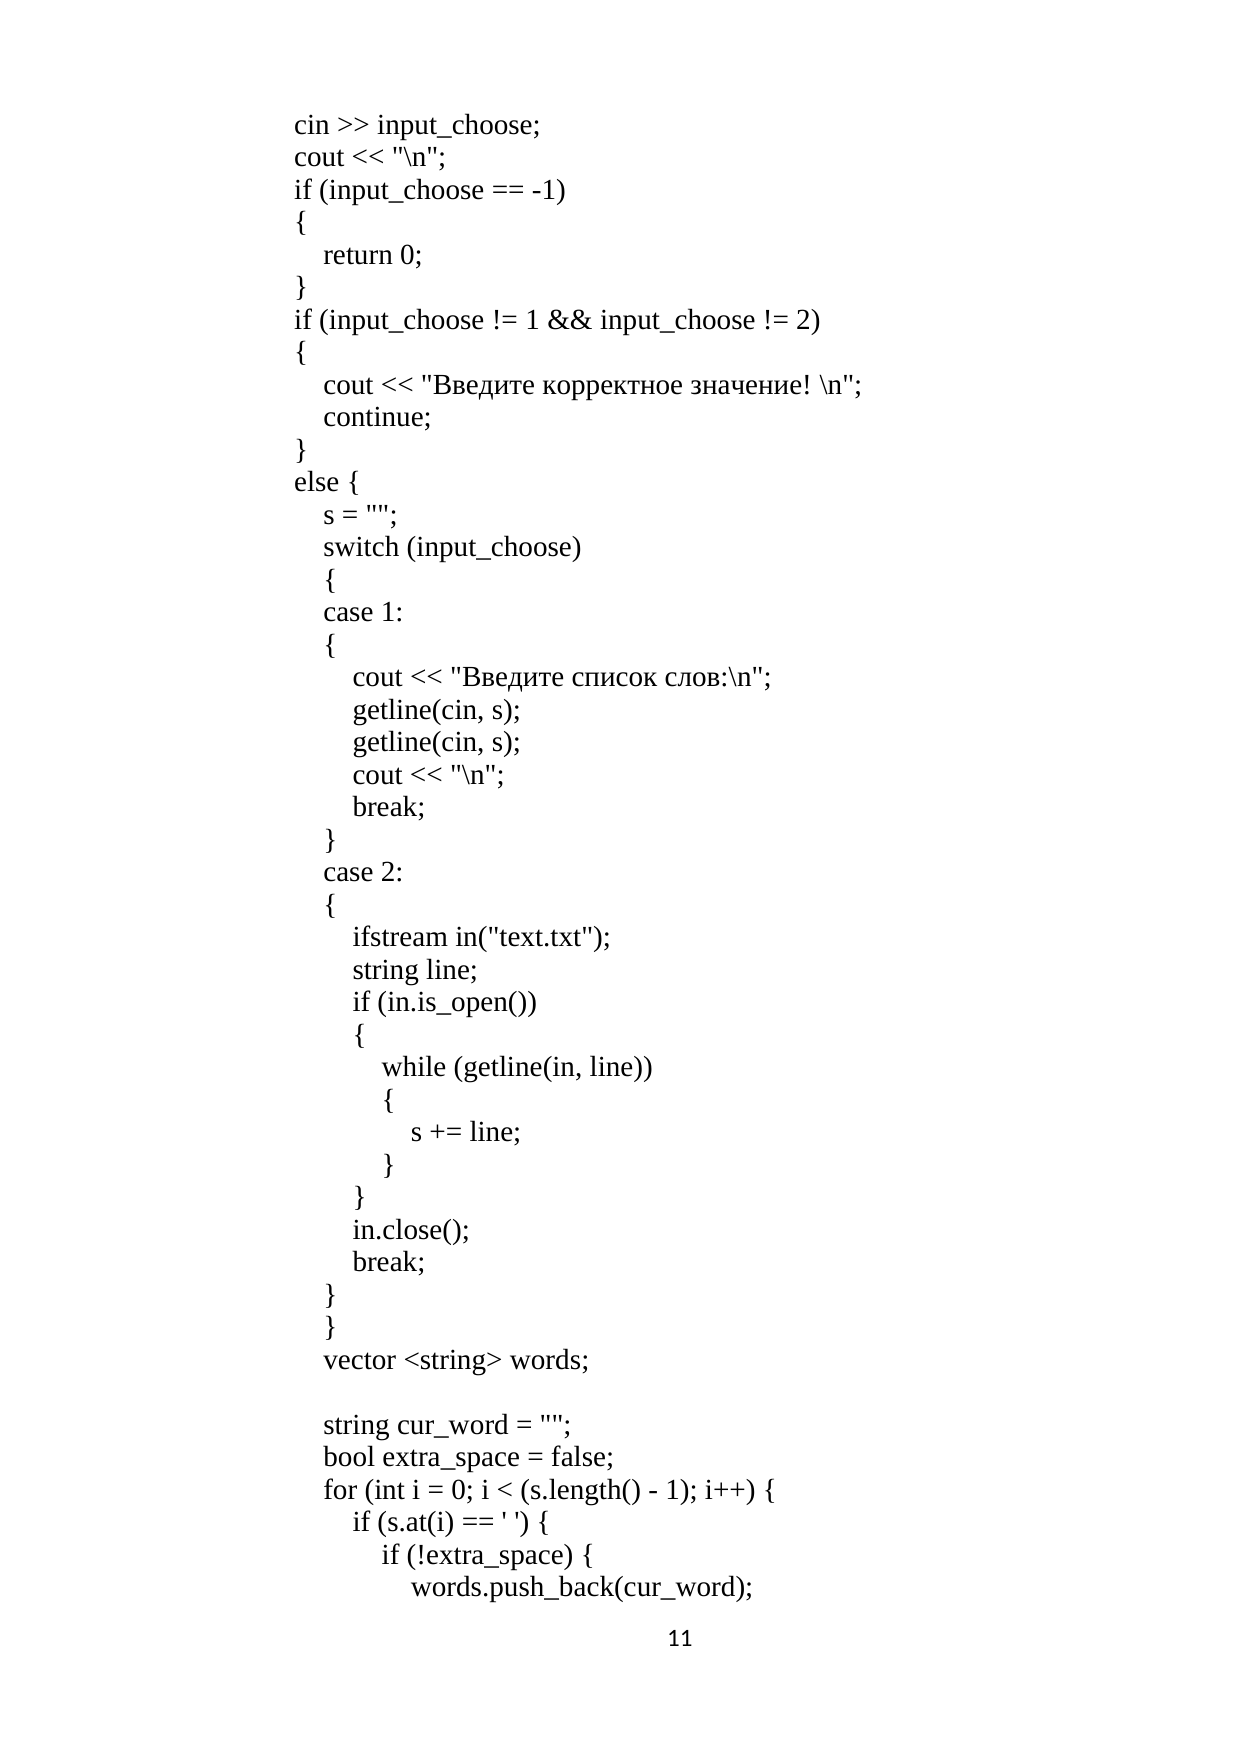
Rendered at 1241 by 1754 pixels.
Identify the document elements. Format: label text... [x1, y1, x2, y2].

text if (input_choose == -1) [177, 173, 1192, 206]
text string cur_word = ""; [177, 1408, 1192, 1441]
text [177, 368, 1192, 401]
text for (int i = 0; i < (s.length() - 1); i++) { [177, 1473, 1192, 1506]
text if (input_choose != 1 && input_choose != 2) [177, 303, 1192, 336]
text case 2: [177, 856, 1192, 888]
text cout << "\n"; [177, 758, 1192, 791]
text cout << "\n"; [177, 141, 1192, 173]
text switch (input_choose) [177, 531, 1192, 563]
text cout << "Введите список слов:\n"; [177, 661, 1192, 693]
text getline(cin, s); [177, 693, 1192, 726]
text { [177, 563, 1192, 596]
text getline(cin, s); [177, 726, 1192, 758]
text return 0; [177, 238, 1192, 271]
text in.close(); [177, 1213, 1192, 1246]
text string line; [177, 953, 1192, 986]
text } [177, 1148, 1192, 1181]
text { [177, 628, 1192, 661]
text ifstream in("text.txt"); [177, 921, 1192, 953]
text { [177, 888, 1192, 921]
text break; [177, 1246, 1192, 1278]
text continue; [177, 401, 1192, 433]
text } [177, 823, 1192, 856]
text { [177, 336, 1192, 368]
text words.push_back(cur_word); [177, 1571, 1192, 1603]
text { [177, 206, 1192, 238]
text if (!extra_space) { [177, 1538, 1192, 1571]
text { [177, 1018, 1192, 1051]
text } [177, 433, 1192, 466]
text if (s.at(i) == ' ') { [177, 1506, 1192, 1538]
text bool extra_space = false; [177, 1441, 1192, 1473]
text vector <string> words; [177, 1343, 1192, 1376]
text } [177, 1181, 1192, 1213]
text if (in.is_open()) [177, 986, 1192, 1018]
text } [177, 1278, 1192, 1311]
text } [177, 271, 1192, 303]
text cin >> input_choose; [177, 108, 1192, 141]
text { [177, 1083, 1192, 1116]
text s = ""; [177, 498, 1192, 531]
text while (getline(in, line)) [177, 1051, 1192, 1083]
text else { [177, 466, 1192, 498]
text break; [177, 791, 1192, 823]
text case 1: [177, 596, 1192, 628]
text } [177, 1311, 1192, 1343]
text s += line; [177, 1116, 1192, 1148]
